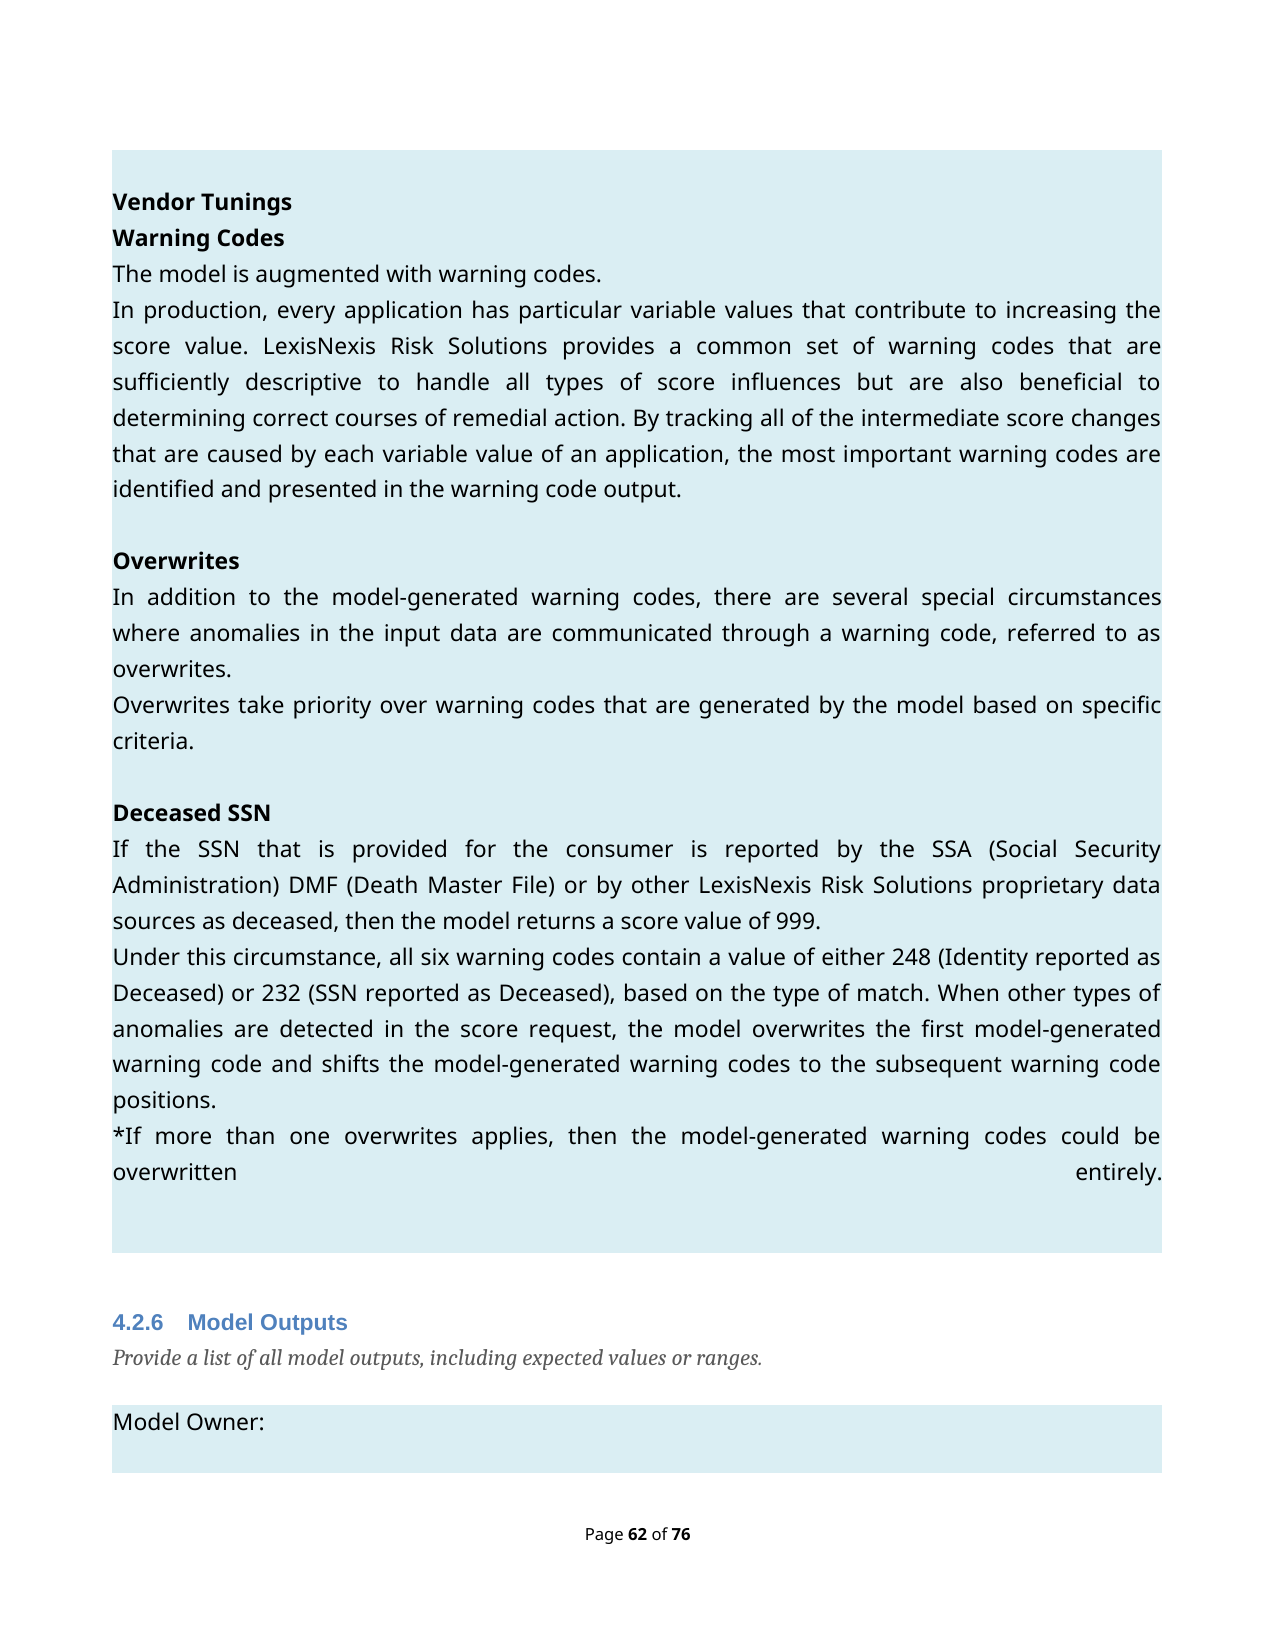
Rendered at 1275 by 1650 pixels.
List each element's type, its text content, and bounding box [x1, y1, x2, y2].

text Overwrites [112, 545, 1162, 577]
text If the SSN that is provided for the consumer is reported by the SSA (Social Security Administration) DMF (Death Master File) or by other LexisNexis Risk Solutions proprietary data sources as deceased, then the model returns a score value of 999. [112, 833, 1162, 936]
text Deceased SSN [112, 797, 1162, 828]
text Warning Codes [112, 222, 1162, 253]
subtitle Model Outputs [112, 1308, 1162, 1335]
text *If more than one overwrites applies, then the model-generated warning codes could be overwritten entirely. [112, 1120, 1162, 1218]
text Under this circumstance, all six warning codes contain a value of either 248 (Identity reported as Deceased) or 232 (SSN reported as Deceased), based on the type of match. When other types of anomalies are detected in the score request, the model overwrites the first model-generated warning code and shifts the model-generated warning codes to the subsequent warning code positions. [112, 941, 1162, 1116]
text Model Owner: [112, 1405, 1162, 1437]
text In production, every application has particular variable values that contribute to increasing the score value. LexisNexis Risk Solutions provides a common set of warning codes that are sufficiently descriptive to handle all types of score influences but are also beneficial to determining correct courses of remedial action. By tracking all of the intermediate score changes that are caused by each variable value of an application, the most important warning codes are identified and presented in the warning code output. [112, 294, 1162, 505]
text Vendor Tunings [112, 186, 1162, 217]
text Provide a list of all model outputs, including expected values or ranges. [112, 1345, 1162, 1371]
text Overwrites take priority over warning codes that are generated by the model based on specific criteria. [112, 689, 1162, 756]
text In addition to the model-generated warning codes, there are several special circumstances where anomalies in the input data are communicated through a warning code, referred to as overwrites. [112, 581, 1162, 684]
text The model is augmented with warning codes. [112, 258, 1162, 289]
